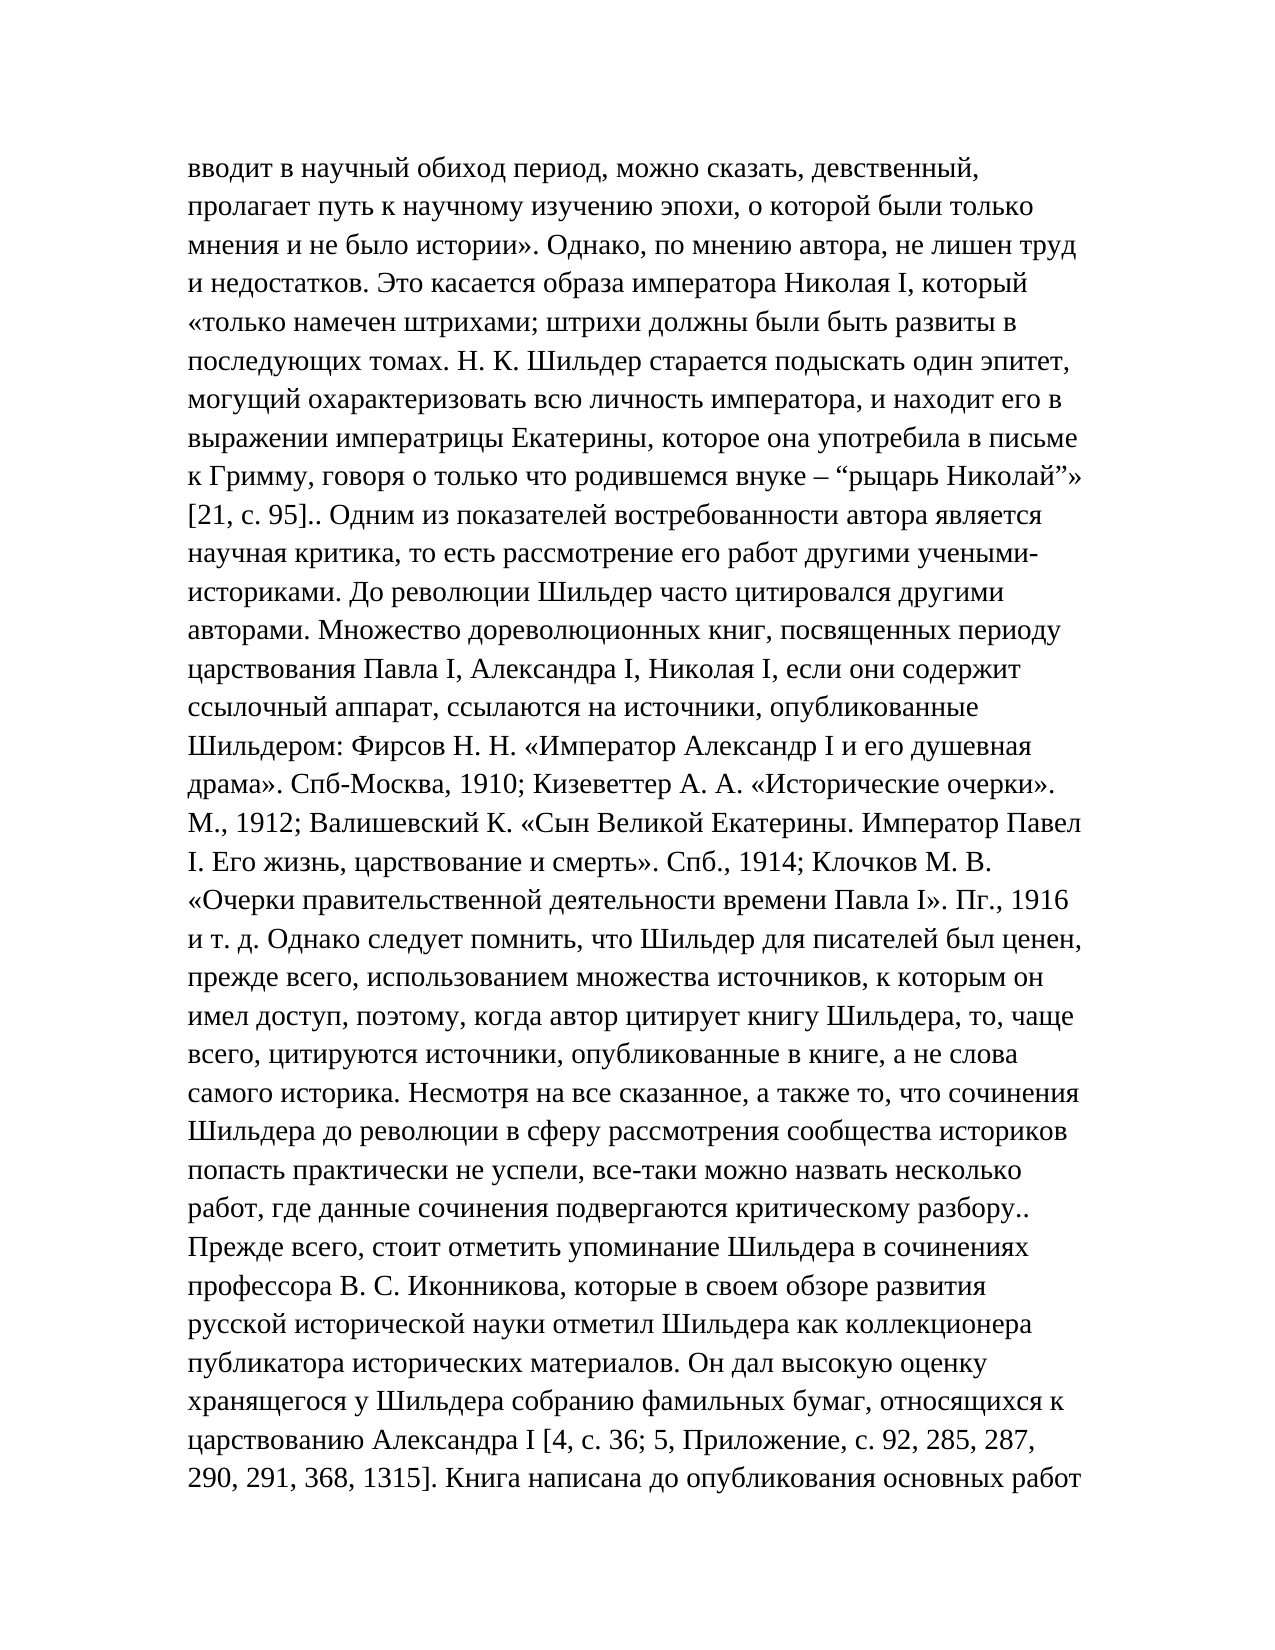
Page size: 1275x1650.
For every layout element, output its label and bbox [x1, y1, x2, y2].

text [187, 150, 1087, 1494]
